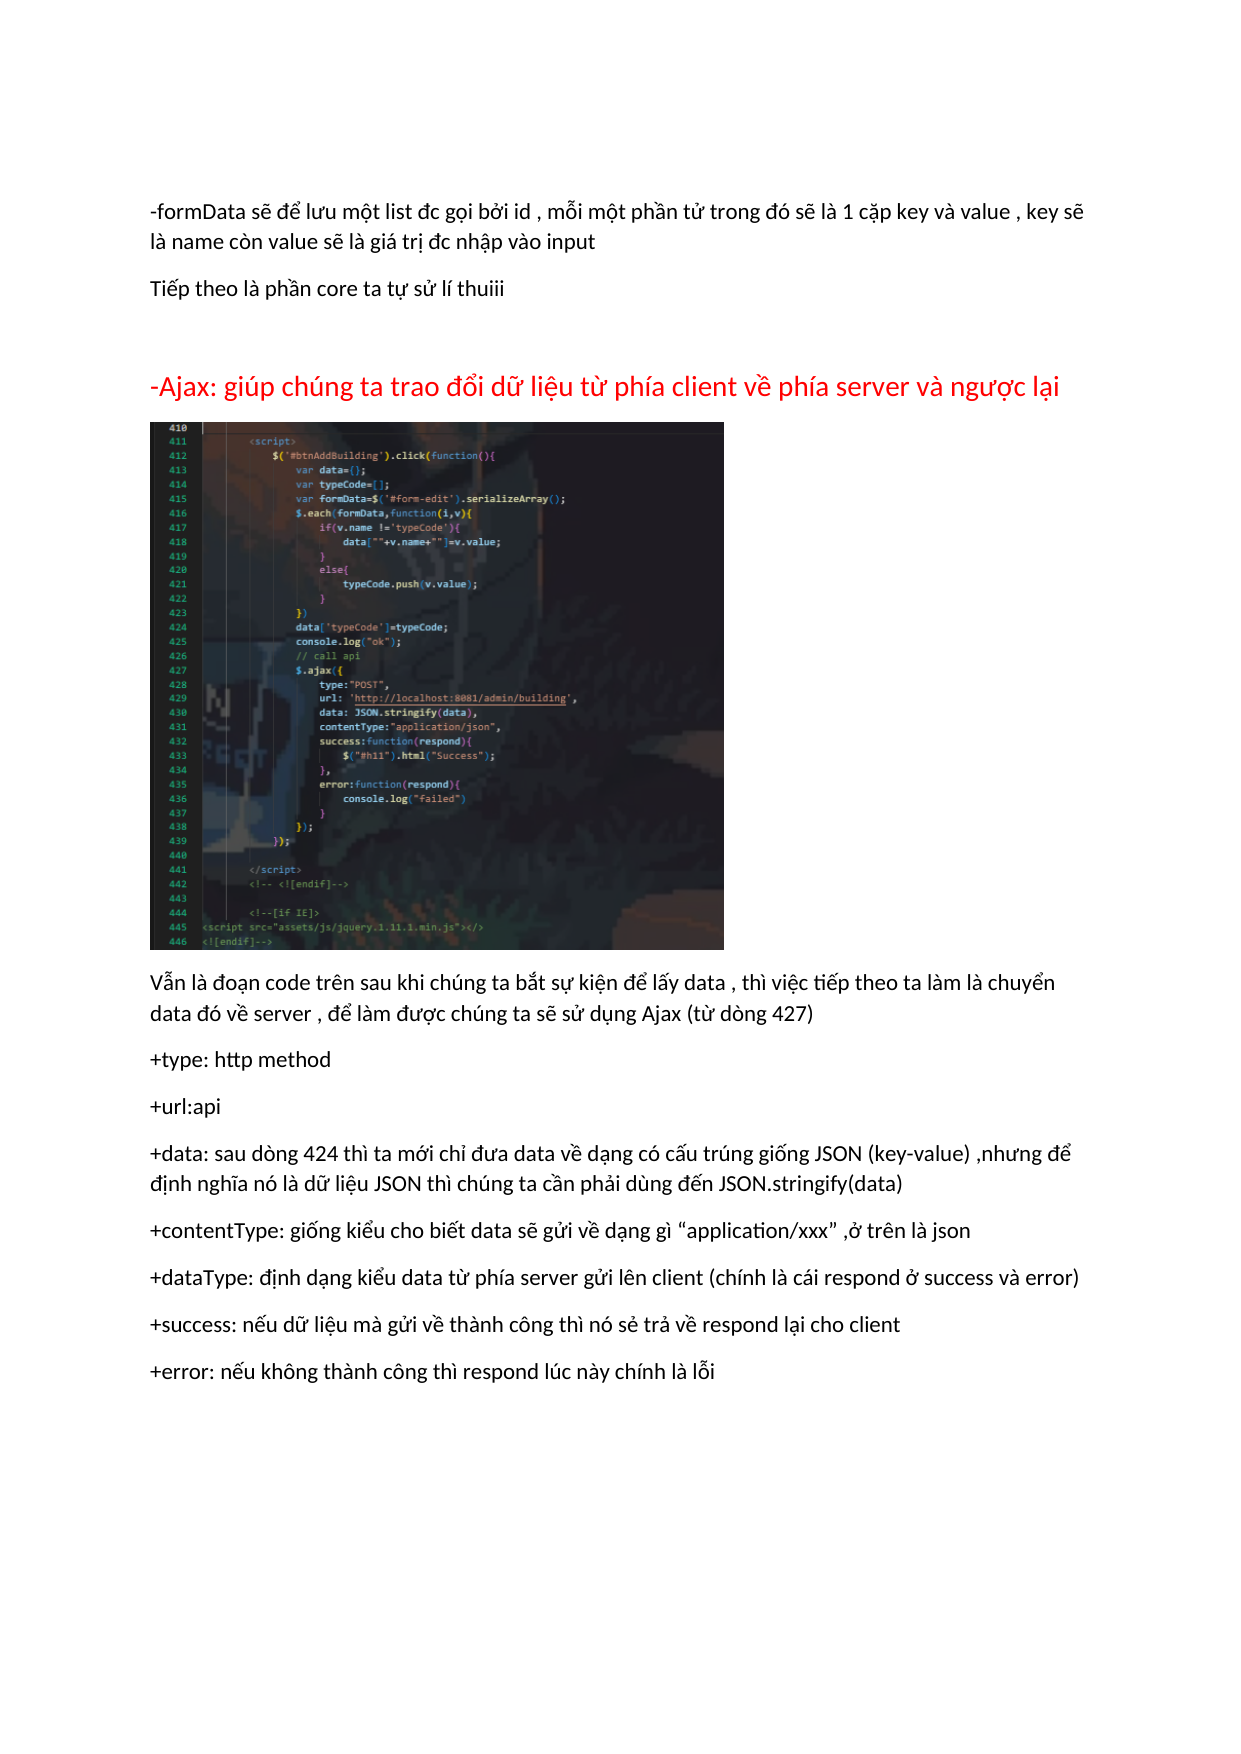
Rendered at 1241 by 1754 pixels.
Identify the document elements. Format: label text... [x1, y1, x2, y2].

text Vẫn là đoạn code trên sau khi chúng ta bắt sự kiện để lấy data , thì việc tiếp theo ta làm là chuyển data đó về server , để làm được chúng ta sẽ sử dụng Ajax (từ dòng 427) [150, 968, 1090, 1027]
text +contentType: giống kiểu cho biết data sẽ gửi về dạng gì “application/xxx” ,ở trên là json [150, 1216, 1090, 1244]
text Tiếp theo là phần core ta tự sử lí thuiii [150, 274, 1090, 302]
text -formData sẽ để lưu một list đc gọi bởi id , mỗi một phần tử trong đó sẽ là 1 cặp key và value , key sẽ là name còn value sẽ là giá trị đc nhập vào input [150, 197, 1090, 255]
text +error: nếu không thành công thì respond lúc này chính là lỗi [150, 1357, 1090, 1385]
text +type: http method [150, 1046, 1090, 1073]
text +url:api [150, 1092, 1090, 1120]
text -Ajax: giúp chúng ta trao đổi dữ liệu từ phía client về phía server và ngược lại [150, 368, 1090, 403]
text +dataType: định dạng kiểu data từ phía server gửi lên client (chính là cái respond ở success và error) [150, 1263, 1090, 1291]
text +data: sau dòng 424 thì ta mới chỉ đưa data về dạng có cấu trúng giống JSON (key-value) ,nhưng để định nghĩa nó là dữ liệu JSON thì chúng ta cần phải dùng đến JSON.stringify(data) [150, 1139, 1090, 1197]
text +success: nếu dữ liệu mà gửi về thành công thì nó sẻ trả về respond lại cho client [150, 1310, 1090, 1338]
picture [150, 422, 724, 950]
